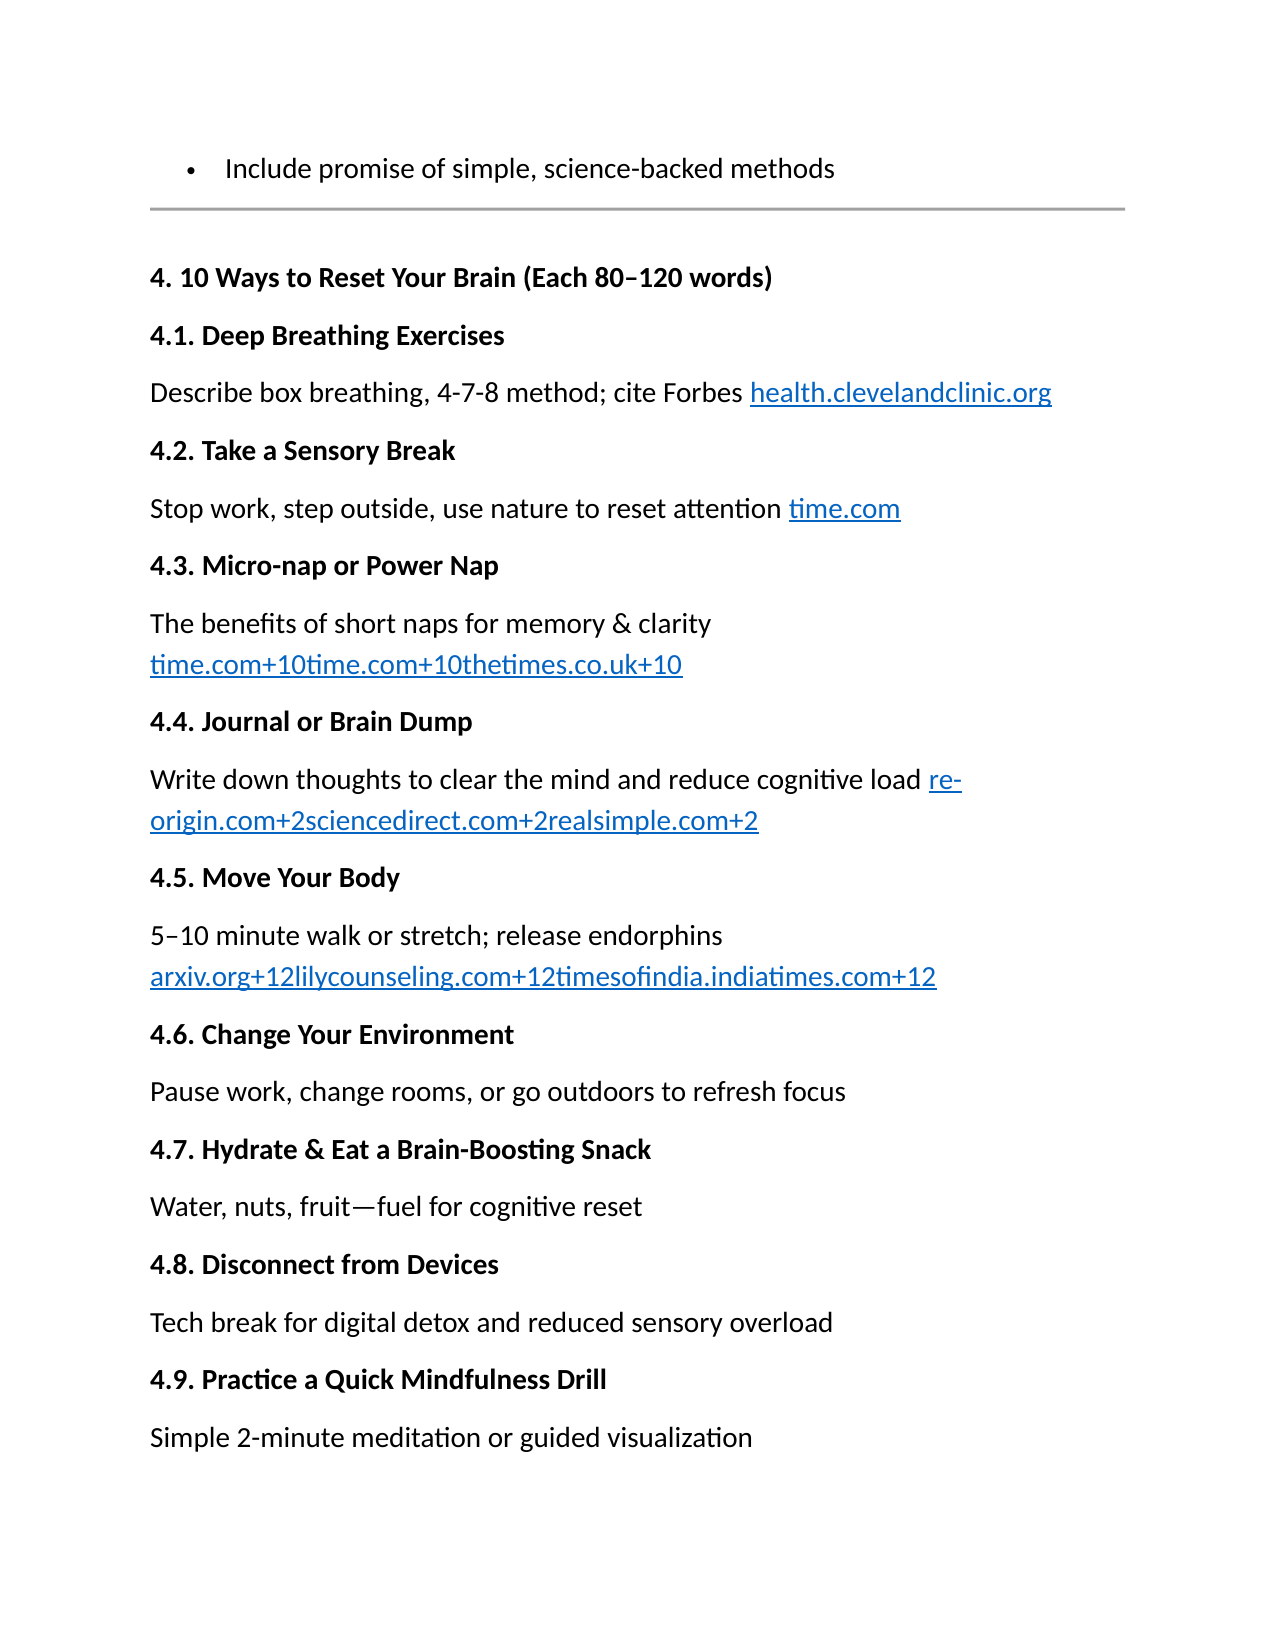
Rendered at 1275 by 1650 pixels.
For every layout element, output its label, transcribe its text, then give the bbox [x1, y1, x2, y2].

text The benefits of short naps for memory & clarity time.com+10time.com+10thetimes.co.uk+10 [150, 605, 1125, 681]
text 4.2. Take a Sensory Break [150, 432, 1125, 468]
text 4.9. Practice a Quick Mindfulness Drill [150, 1361, 1125, 1397]
text 4.1. Deep Breathing Exercises [150, 317, 1125, 352]
text Pause work, change rooms, or go outdoors to refresh focus [150, 1073, 1125, 1109]
text 4.6. Change Your Environment [150, 1016, 1125, 1051]
text Stop work, step outside, use nature to reset attention time.com [150, 490, 1125, 525]
text 4.8. Disconnect from Devices [150, 1246, 1125, 1282]
text 4.5. Move Your Body [150, 859, 1125, 895]
text Write down thoughts to clear the mind and reduce cognitive load re-origin.com+2sciencedirect.com+2realsimple.com+2 [150, 761, 1125, 838]
list Include promise of simple, science-backed methods [187, 150, 1125, 186]
text Tech break for digital detox and reduced sensory overload [150, 1304, 1125, 1339]
text 4. 10 Ways to Reset Your Brain (Each 80–120 words) [150, 259, 1125, 295]
text 5–10 minute walk or stretch; release endorphins arxiv.org+12lilycounseling.com+12timesofindia.indiatimes.com+12 [150, 917, 1125, 994]
text 4.4. Journal or Brain Dump [150, 703, 1125, 739]
text 4.3. Micro-nap or Power Nap [150, 547, 1125, 583]
text Water, nuts, fruit—fuel for cognitive reset [150, 1188, 1125, 1224]
text Simple 2-minute meditation or guided visualization [150, 1419, 1125, 1454]
text 4.7. Hydrate & Eat a Brain-Boosting Snack [150, 1131, 1125, 1167]
text Describe box breathing, 4-7-8 method; cite Forbes health.clevelandclinic.org [150, 374, 1125, 410]
